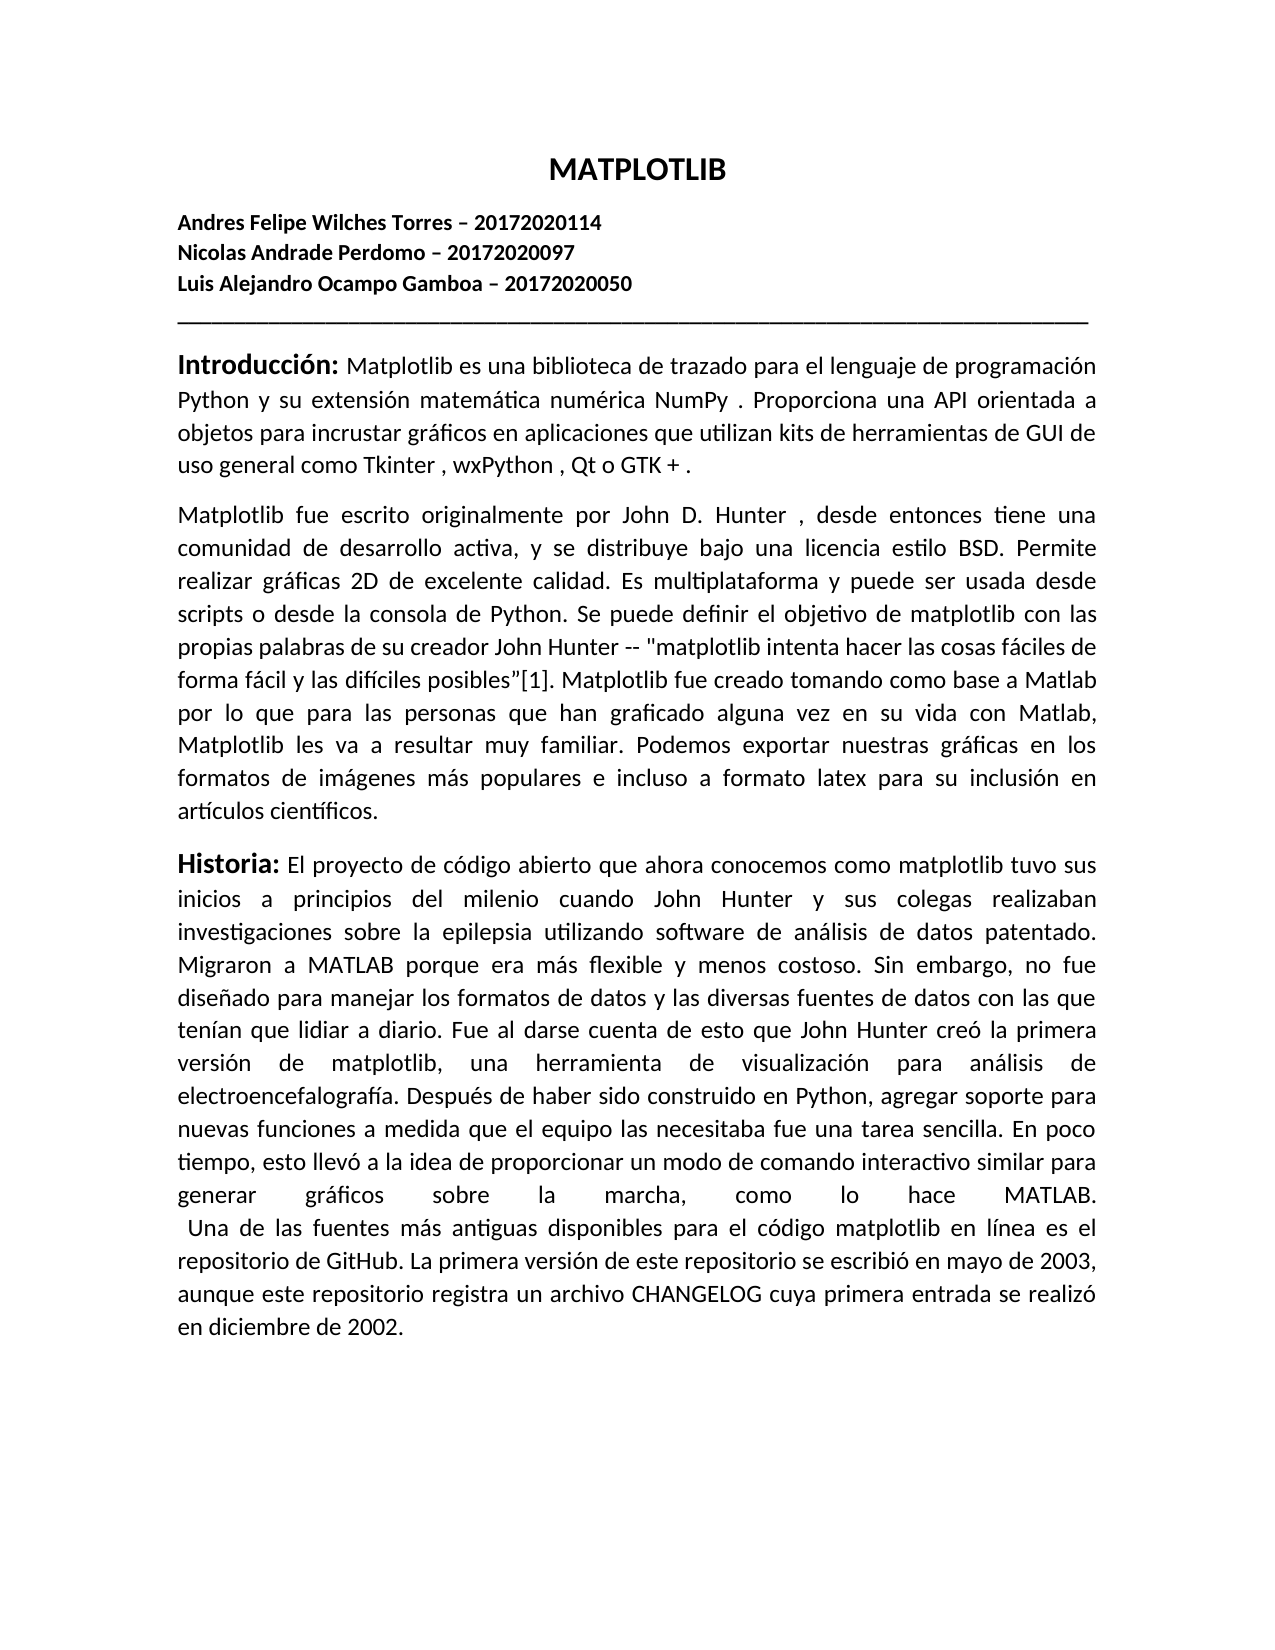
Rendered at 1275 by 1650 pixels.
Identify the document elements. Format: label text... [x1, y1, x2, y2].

text Historia: El proyecto de código abierto que ahora conocemos como matplotlib tuvo sus inicios a principios del milenio cuando John Hunter y sus colegas realizaban investigaciones sobre la epilepsia utilizando software de análisis de datos patentado. Migraron a MATLAB porque era más flexible y menos costoso. Sin embargo, no fue diseñado para manejar los formatos de datos y las diversas fuentes de datos con las que tenían que lidiar a diario. Fue al darse cuenta de esto que John Hunter creó la primera versión de matplotlib, una herramienta de visualización para análisis de electroencefalografía. Después de haber sido construido en Python, agregar soporte para nuevas funciones a medida que el equipo las necesitaba fue una tarea sencilla. En poco tiempo, esto llevó a la idea de proporcionar un modo de comando interactivo similar para generar gráficos sobre la marcha, como lo hace MATLAB. Una de las fuentes más antiguas disponibles para el código matplotlib en línea es el repositorio de GitHub. La primera versión de este repositorio se escribió en mayo de 2003, aunque este repositorio registra un archivo CHANGELOG cuya primera entrada se realizó en diciembre de 2002. [177, 845, 1098, 1341]
text MATPLOTLIB [177, 148, 1098, 188]
text Matplotlib fue escrito originalmente por John D. Hunter , desde entonces tiene una comunidad de desarrollo activa, y se distribuye bajo una licencia estilo BSD. Permite realizar gráficas 2D de excelente calidad. Es multiplataforma y puede ser usada desde scripts o desde la consola de Python. Se puede definir el objetivo de matplotlib con las propias palabras de su creador John Hunter -- "matplotlib intenta hacer las cosas fáciles de forma fácil y las difíciles posibles”[1]. Matplotlib fue creado tomando como base a Matlab por lo que para las personas que han graficado alguna vez en su vida con Matlab, Matplotlib les va a resultar muy familiar. Podemos exportar nuestras gráficas en los formatos de imágenes más populares e incluso a formato latex para su inclusión en artículos científicos. [177, 499, 1098, 826]
text Andres Felipe Wilches Torres – 20172020114 Nicolas Andrade Perdomo – 20172020097 Luis Alejandro Ocampo Gamboa – 20172020050 ________________________________________________________________________________ [177, 208, 1098, 327]
text Introducción: Matplotlib es una biblioteca de trazado para el lenguaje de programación Python y su extensión matemática numérica NumPy . Proporciona una API orientada a objetos para incrustar gráficos en aplicaciones que utilizan kits de herramientas de GUI de uso general como Tkinter , wxPython , Qt o GTK + . [177, 346, 1098, 480]
